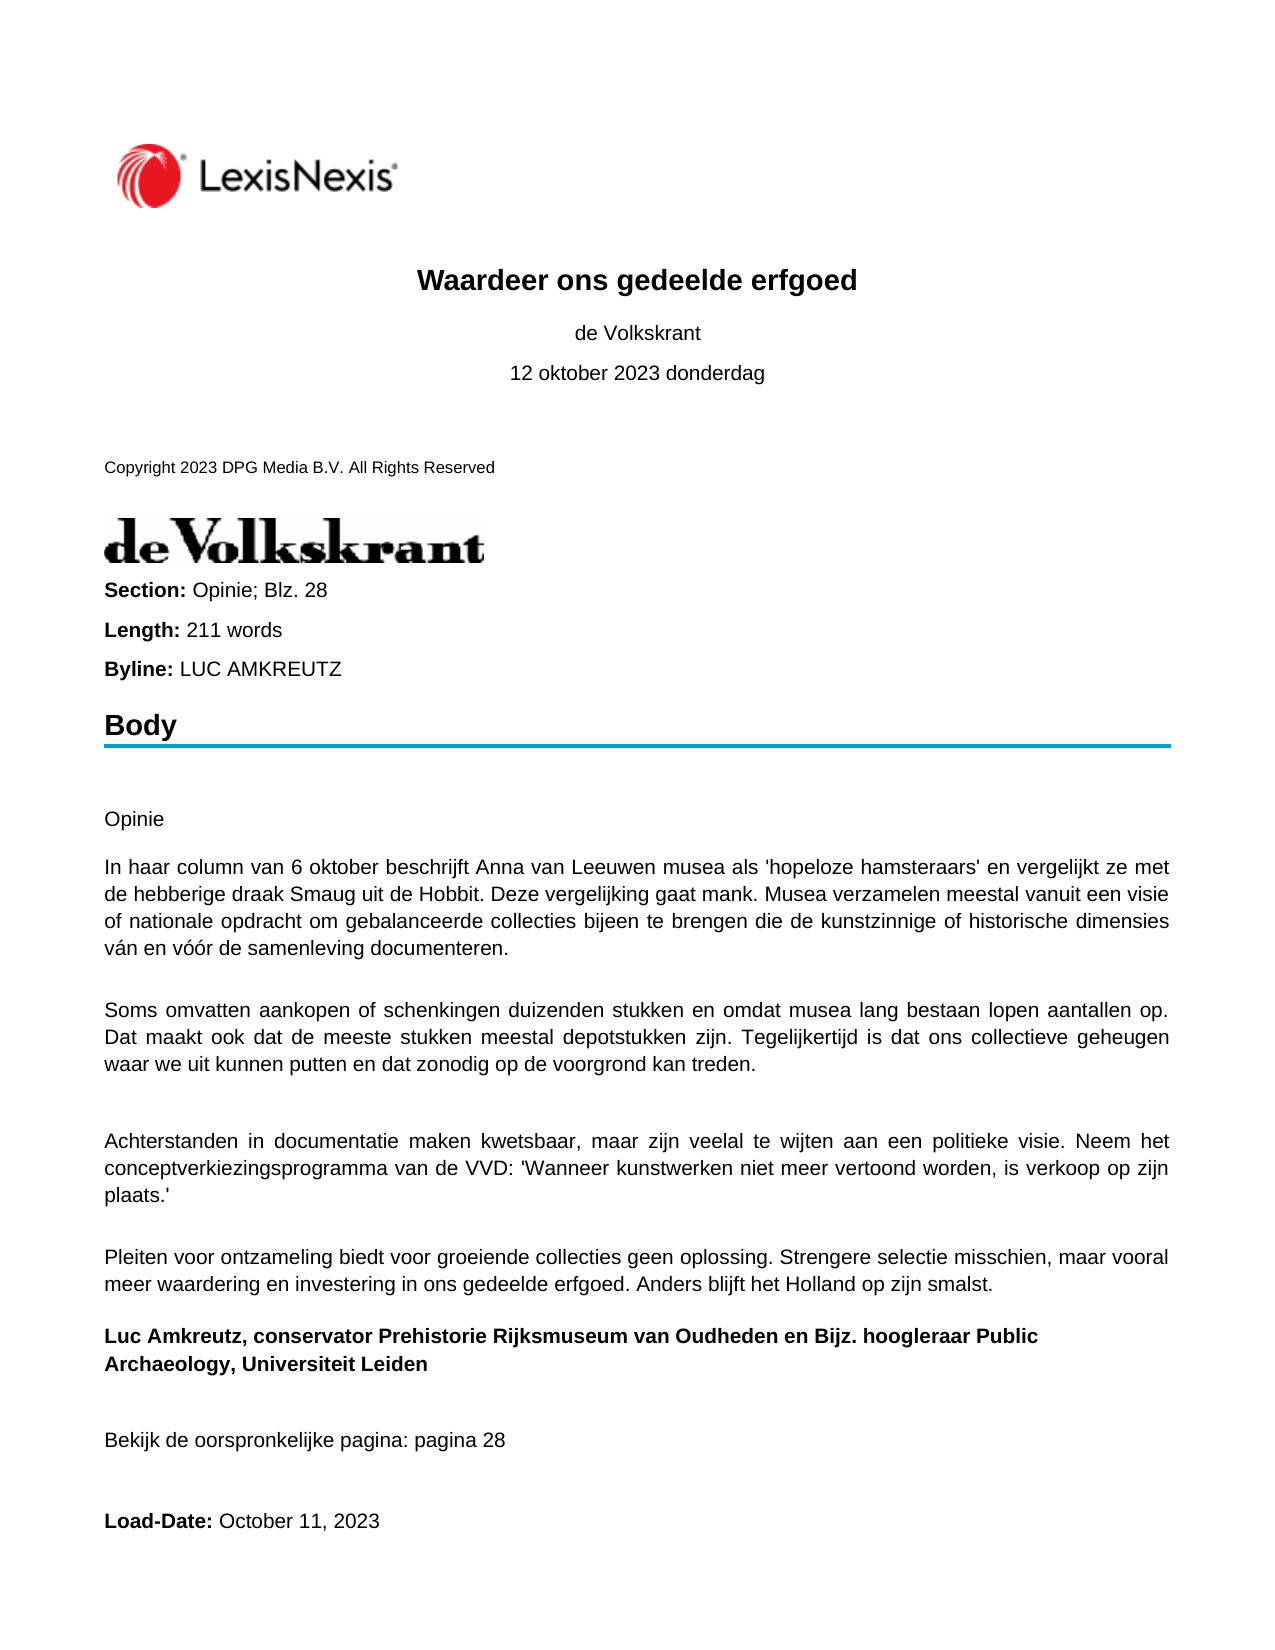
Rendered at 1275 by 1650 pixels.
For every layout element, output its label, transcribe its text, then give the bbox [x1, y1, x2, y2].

text Bekijk de oorspronkelijke pagina: pagina 28 [104, 1425, 1171, 1452]
text 12 oktober 2023 donderdag [104, 357, 1171, 384]
text Body [104, 706, 1171, 741]
text Section: Opinie; Blz. 28 [104, 575, 1171, 602]
text Luc Amkreutz, conservator Prehistorie Rijksmuseum van Oudheden en Bijz. hoogleraar Public Archaeology, Universiteit Leiden [104, 1321, 1171, 1375]
text Soms omvatten aankopen of schenkingen duizenden stukken en omdat musea lang bestaan lopen aantallen op. Dat maakt ook dat de meeste stukken meestal depotstukken zijn. Tegelijkertijd is dat ons collectieve geheugen waar we uit kunnen putten en dat zonodig op de voorgrond kan treden. [104, 995, 1171, 1076]
text Pleiten voor ontzameling biedt voor groeiende collecties geen oplossing. Strengere selectie misschien, maar vooral meer waardering en investering in ons gedeelde erfgoed. Anders blijft het Holland op zijn smalst. [104, 1242, 1171, 1296]
text Load-Date: October 11, 2023 [104, 1477, 1171, 1533]
text Opinie [104, 804, 1171, 831]
text In haar column van 6 oktober beschrijft Anna van Leeuwen musea als 'hopeloze hamsteraars' en vergelijkt ze met de hebberige draak Smaug uit de Hobbit. Deze vergelijking gaat mank. Musea verzamelen meestal vanuit een visie of nationale opdracht om gebalanceerde collecties bijeen te brengen die de kunstzinnige of historische dimensies ván en vóór de samenleving documenteren. [104, 852, 1171, 960]
text de Volkskrant [104, 318, 1171, 345]
text Byline: LUC AMKREUTZ [104, 654, 1171, 681]
picture [104, 144, 412, 208]
text Length: 211 words [104, 614, 1171, 641]
text Copyright 2023 DPG Media B.V. All Rights Reserved [104, 426, 1171, 477]
text Achterstanden in documentatie maken kwetsbaar, maar zijn veelal te wijten aan een politieke visie. Neem het conceptverkiezingsprogramma van de VVD: 'Wanneer kunstwerken niet meer vertoond worden, is verkoop op zijn plaats.' [104, 1126, 1171, 1207]
subtitle Waardeer ons gedeelde erfgoed [104, 261, 1171, 297]
